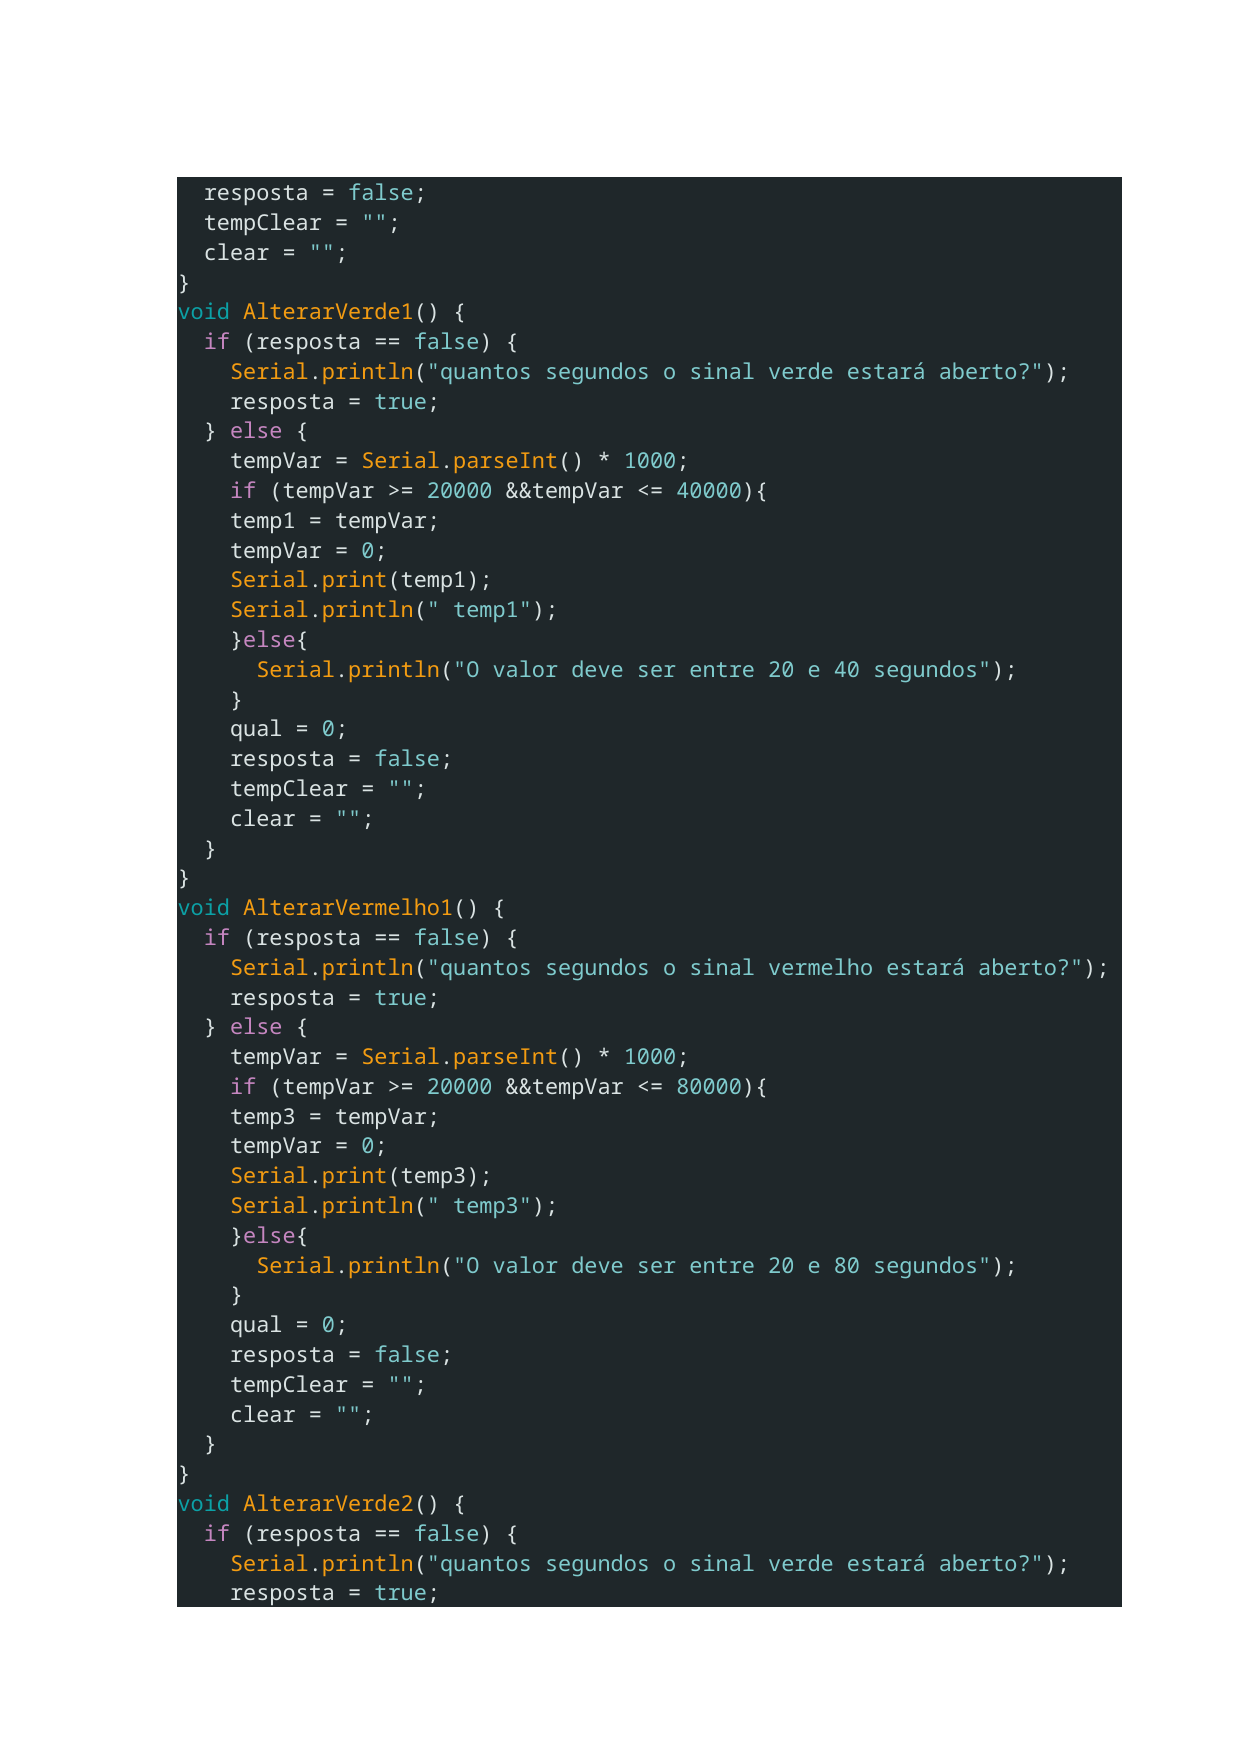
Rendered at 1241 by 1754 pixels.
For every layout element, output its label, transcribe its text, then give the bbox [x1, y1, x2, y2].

text tempVar = 0; [177, 535, 1122, 564]
text void AlterarVerde1() { [177, 296, 1122, 326]
text tempVar = Serial.parseInt() * 1000; [177, 445, 1122, 475]
text if (resposta == false) { [177, 922, 1122, 952]
text resposta = false; [177, 743, 1122, 773]
text Serial.print(temp3); [177, 1160, 1122, 1190]
text clear = ""; [177, 803, 1122, 833]
text if (resposta == false) { [177, 326, 1122, 356]
text resposta = true; [177, 386, 1122, 416]
text } [177, 267, 1122, 296]
text resposta = true; [177, 982, 1122, 1011]
text } else { [177, 1011, 1122, 1041]
text Serial.println("O valor deve ser entre 20 e 40 segundos"); [177, 654, 1122, 684]
text resposta = true; [177, 1577, 1122, 1607]
text temp1 = tempVar; [177, 505, 1122, 535]
text tempClear = ""; [177, 1369, 1122, 1399]
text resposta = false; [177, 177, 1122, 207]
text tempVar = Serial.parseInt() * 1000; [177, 1041, 1122, 1071]
text }else{ [177, 624, 1122, 654]
text Serial.println(" temp3"); [177, 1190, 1122, 1220]
text tempClear = ""; [177, 207, 1122, 237]
text qual = 0; [177, 1309, 1122, 1339]
text } [177, 684, 1122, 713]
text if (tempVar >= 20000 &&tempVar <= 80000){ [177, 1071, 1122, 1101]
text Serial.print(temp1); [177, 564, 1122, 594]
text } [177, 1458, 1122, 1488]
text if (resposta == false) { [177, 1518, 1122, 1548]
text void AlterarVerde2() { [177, 1488, 1122, 1518]
text Serial.println("quantos segundos o sinal vermelho estará aberto?"); [177, 952, 1122, 982]
text } [177, 862, 1122, 892]
text if (tempVar >= 20000 &&tempVar <= 40000){ [177, 475, 1122, 505]
text } [177, 833, 1122, 862]
text } [177, 1279, 1122, 1309]
text Serial.println("quantos segundos o sinal verde estará aberto?"); [177, 1548, 1122, 1577]
text Serial.println("quantos segundos o sinal verde estará aberto?"); [177, 356, 1122, 386]
text tempClear = ""; [177, 773, 1122, 803]
text Serial.println("O valor deve ser entre 20 e 80 segundos"); [177, 1250, 1122, 1279]
text resposta = false; [177, 1339, 1122, 1369]
text qual = 0; [177, 713, 1122, 743]
text tempVar = 0; [177, 1131, 1122, 1160]
text void AlterarVermelho1() { [177, 892, 1122, 922]
text temp3 = tempVar; [177, 1101, 1122, 1131]
text clear = ""; [177, 237, 1122, 267]
text }else{ [177, 1220, 1122, 1250]
text } else { [177, 416, 1122, 445]
text Serial.println(" temp1"); [177, 594, 1122, 624]
text clear = ""; [177, 1399, 1122, 1428]
text } [177, 1428, 1122, 1458]
